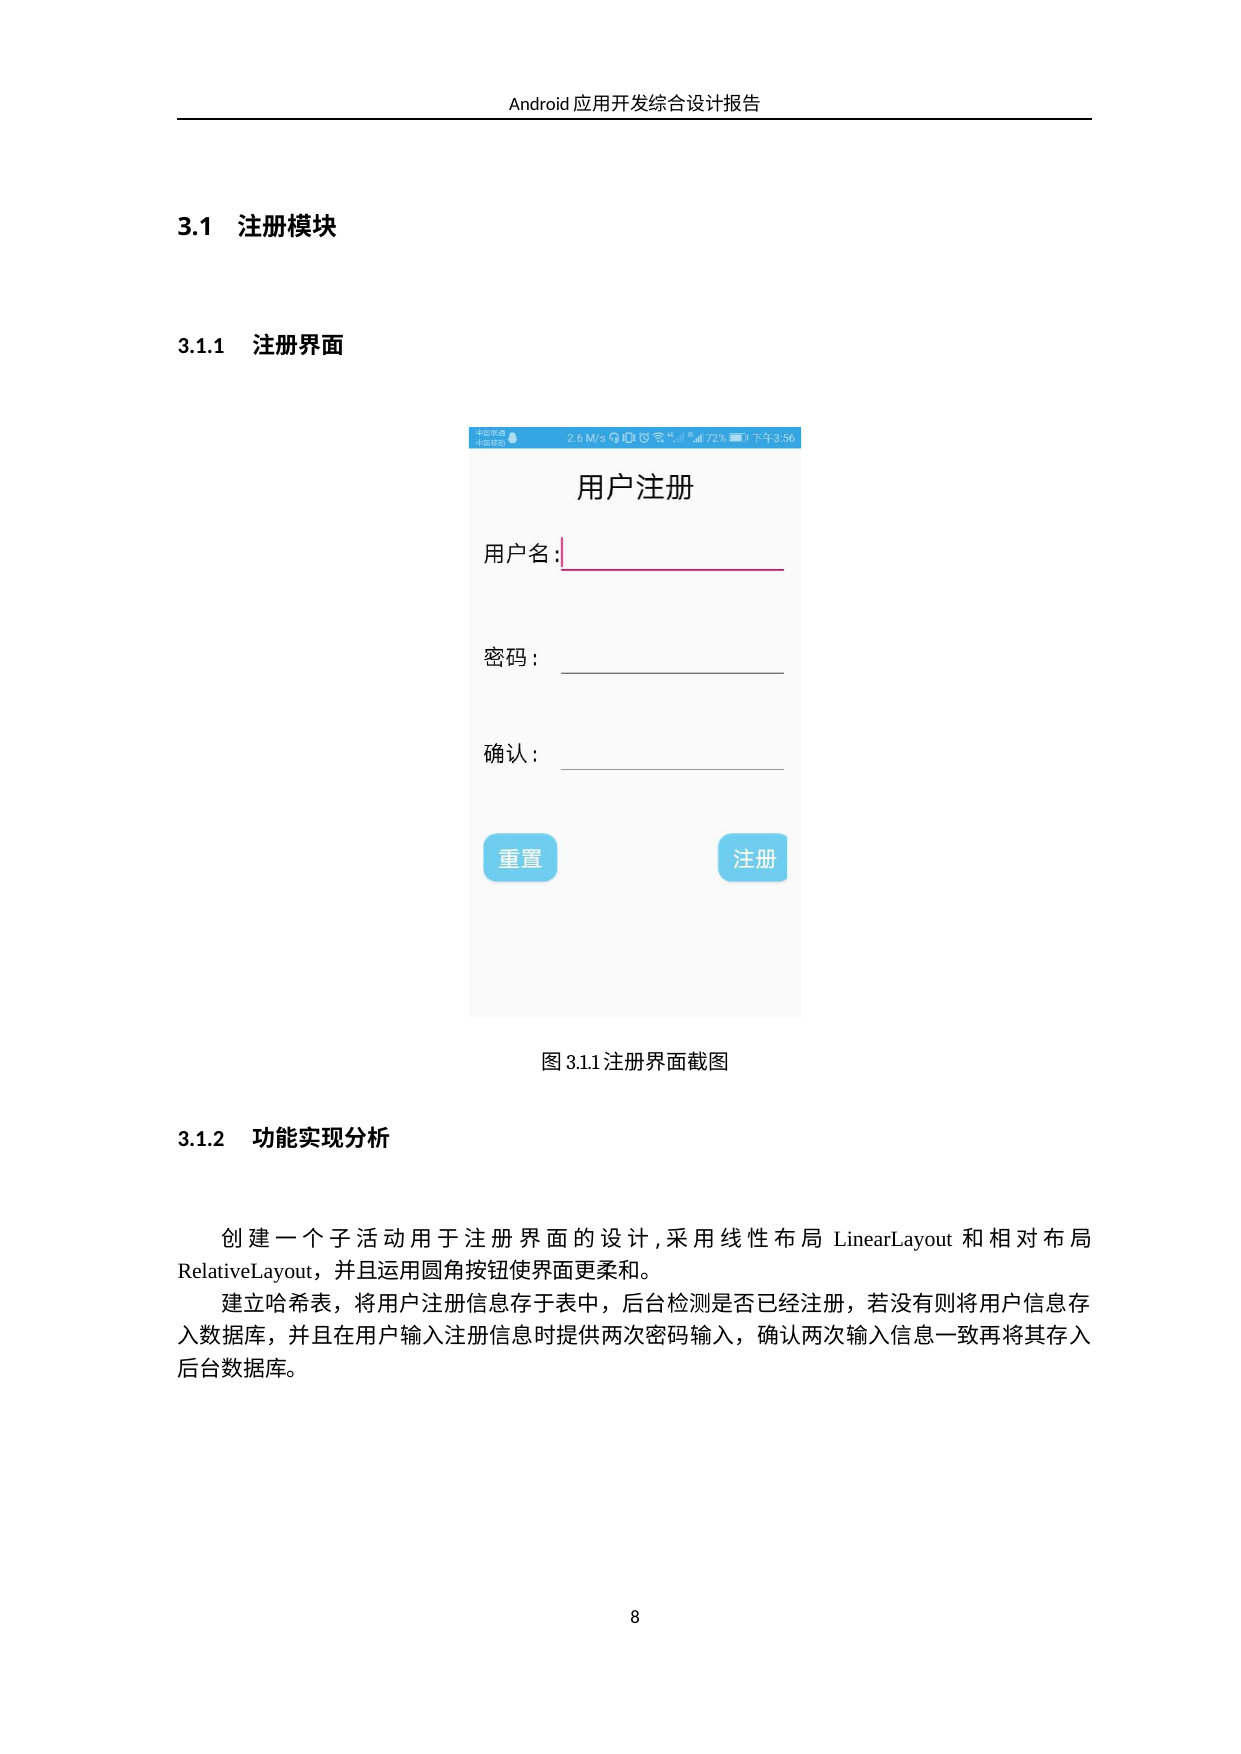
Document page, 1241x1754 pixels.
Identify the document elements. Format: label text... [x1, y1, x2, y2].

subtitle 注册界面 [177, 311, 1092, 376]
text 图3.1.1 注册界面截图 [177, 1044, 1092, 1077]
subtitle 功能实现分析 [177, 1104, 1092, 1169]
subtitle 注册模块 [177, 192, 1092, 257]
text 建立哈希表，将用户注册信息存于表中，后台检测是否已经注册，若没有则将用户信息存入数据库，并且在用户输入注册信息时提供两次密码输入，确认两次输入信息一致再将其存入后台数据库。 [177, 1285, 1092, 1383]
text 创建一个子活动用于注册界面的设计,采用线性布局LinearLayout和相对布局RelativeLayout，并且运用圆角按钮使界面更柔和。 [177, 1220, 1092, 1285]
picture [468, 427, 802, 1018]
